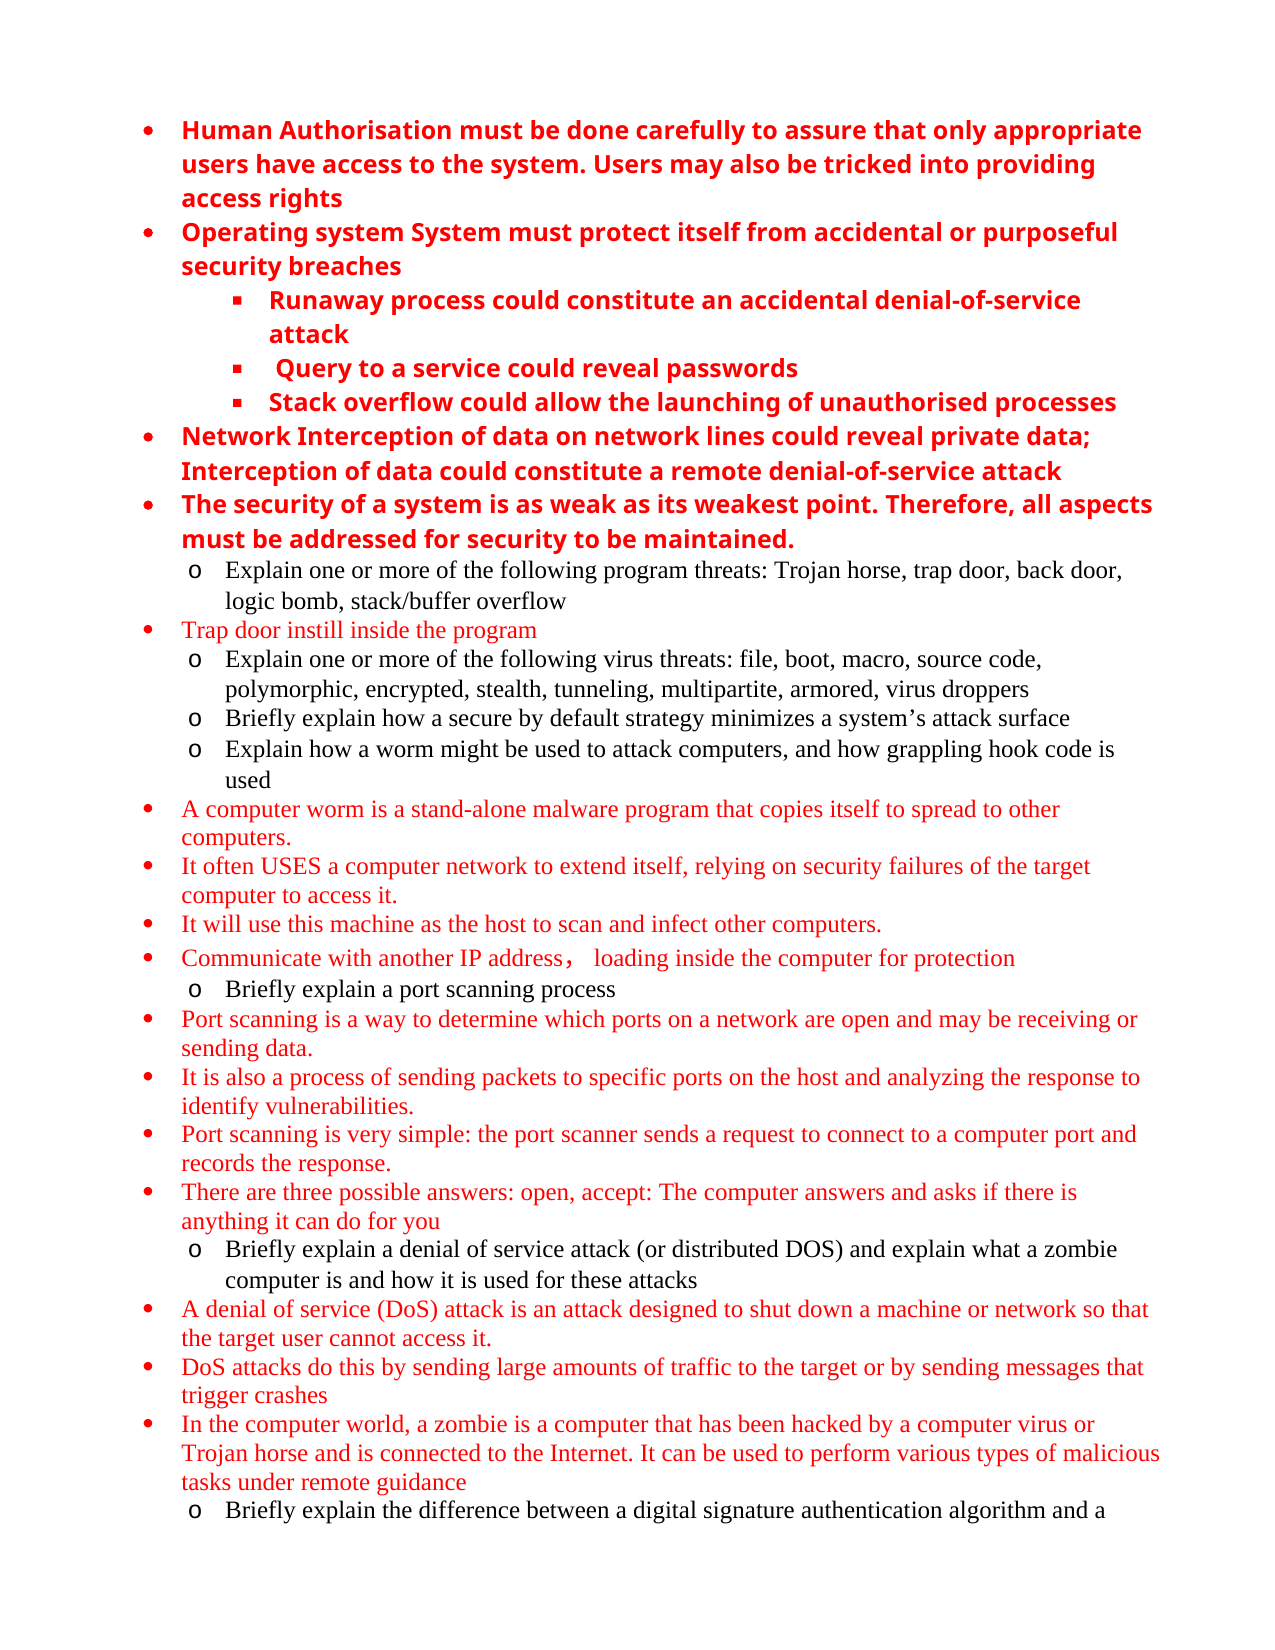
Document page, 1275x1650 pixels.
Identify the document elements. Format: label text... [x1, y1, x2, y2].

list DoS attacks do this by sending large amounts of traffic to the target or by sending messages that trigger crashes [144, 1352, 1162, 1409]
list Trap door instill inside the program [144, 615, 1162, 644]
list Runaway process could constitute an accidental denial-of-service attack [231, 283, 1162, 351]
list Port scanning is very simple: the port scanner sends a request to connect to a computer port and records the response. [144, 1119, 1162, 1177]
list In the computer world, a zombie is a computer that has been hacked by a computer virus or Trojan horse and is connected to the Internet. It can be used to perform various types of malicious tasks under remote guidance [144, 1409, 1162, 1495]
list Briefly explain a port scanning process [187, 974, 1162, 1004]
list It is also a process of sending packets to specific ports on the host and analyzing the response to identify vulnerabilities. [144, 1062, 1162, 1119]
list It often USES a computer network to extend itself, relying on security failures of the target computer to access it. [144, 851, 1162, 909]
list The security of a system is as weak as its weakest point. Therefore, all aspects must be addressed for security to be maintained. [144, 487, 1162, 555]
list Query to a service could reveal passwords [231, 351, 1162, 385]
list There are three possible answers: open, accept: The computer answers and asks if there is anything it can do for you [144, 1177, 1162, 1234]
list Briefly explain how a secure by default strategy minimizes a system’s attack surface [187, 703, 1162, 734]
list Human Authorisation must be done carefully to assure that only appropriate users have access to the system. Users may also be tricked into providing access rights [144, 112, 1162, 215]
list Explain one or more of the following program threats: Trojan horse, trap door, back door, logic bomb, stack/buffer overflow [187, 555, 1162, 615]
list Network Interception of data on network lines could reveal private data; Interception of data could constitute a remote denial-of-service attack [144, 419, 1162, 487]
list A denial of service (DoS) attack is an attack designed to shut down a machine or network so that the target user cannot access it. [144, 1294, 1162, 1352]
list Communicate with another IP address， loading inside the computer for protection [144, 937, 1162, 974]
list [187, 1495, 1162, 1526]
list A computer worm is a stand-alone malware program that copies itself to spread to other computers. [144, 794, 1162, 851]
list Explain how a worm might be used to attack computers, and how grappling hook code is used [187, 734, 1162, 794]
list Stack overflow could allow the launching of unauthorised processes [231, 385, 1162, 419]
list Operating system System must protect itself from accidental or purposeful security breaches [144, 215, 1162, 283]
list It will use this machine as the host to scan and infect other computers. [144, 909, 1162, 937]
list Explain one or more of the following virus threats: file, boot, macro, source code, polymorphic, encrypted, stealth, tunneling, multipartite, armored, virus droppers [187, 644, 1162, 703]
list Port scanning is a way to determine which ports on a network are open and may be receiving or sending data. [144, 1004, 1162, 1062]
list Briefly explain a denial of service attack (or distributed DOS) and explain what a zombie computer is and how it is used for these attacks [187, 1234, 1162, 1294]
